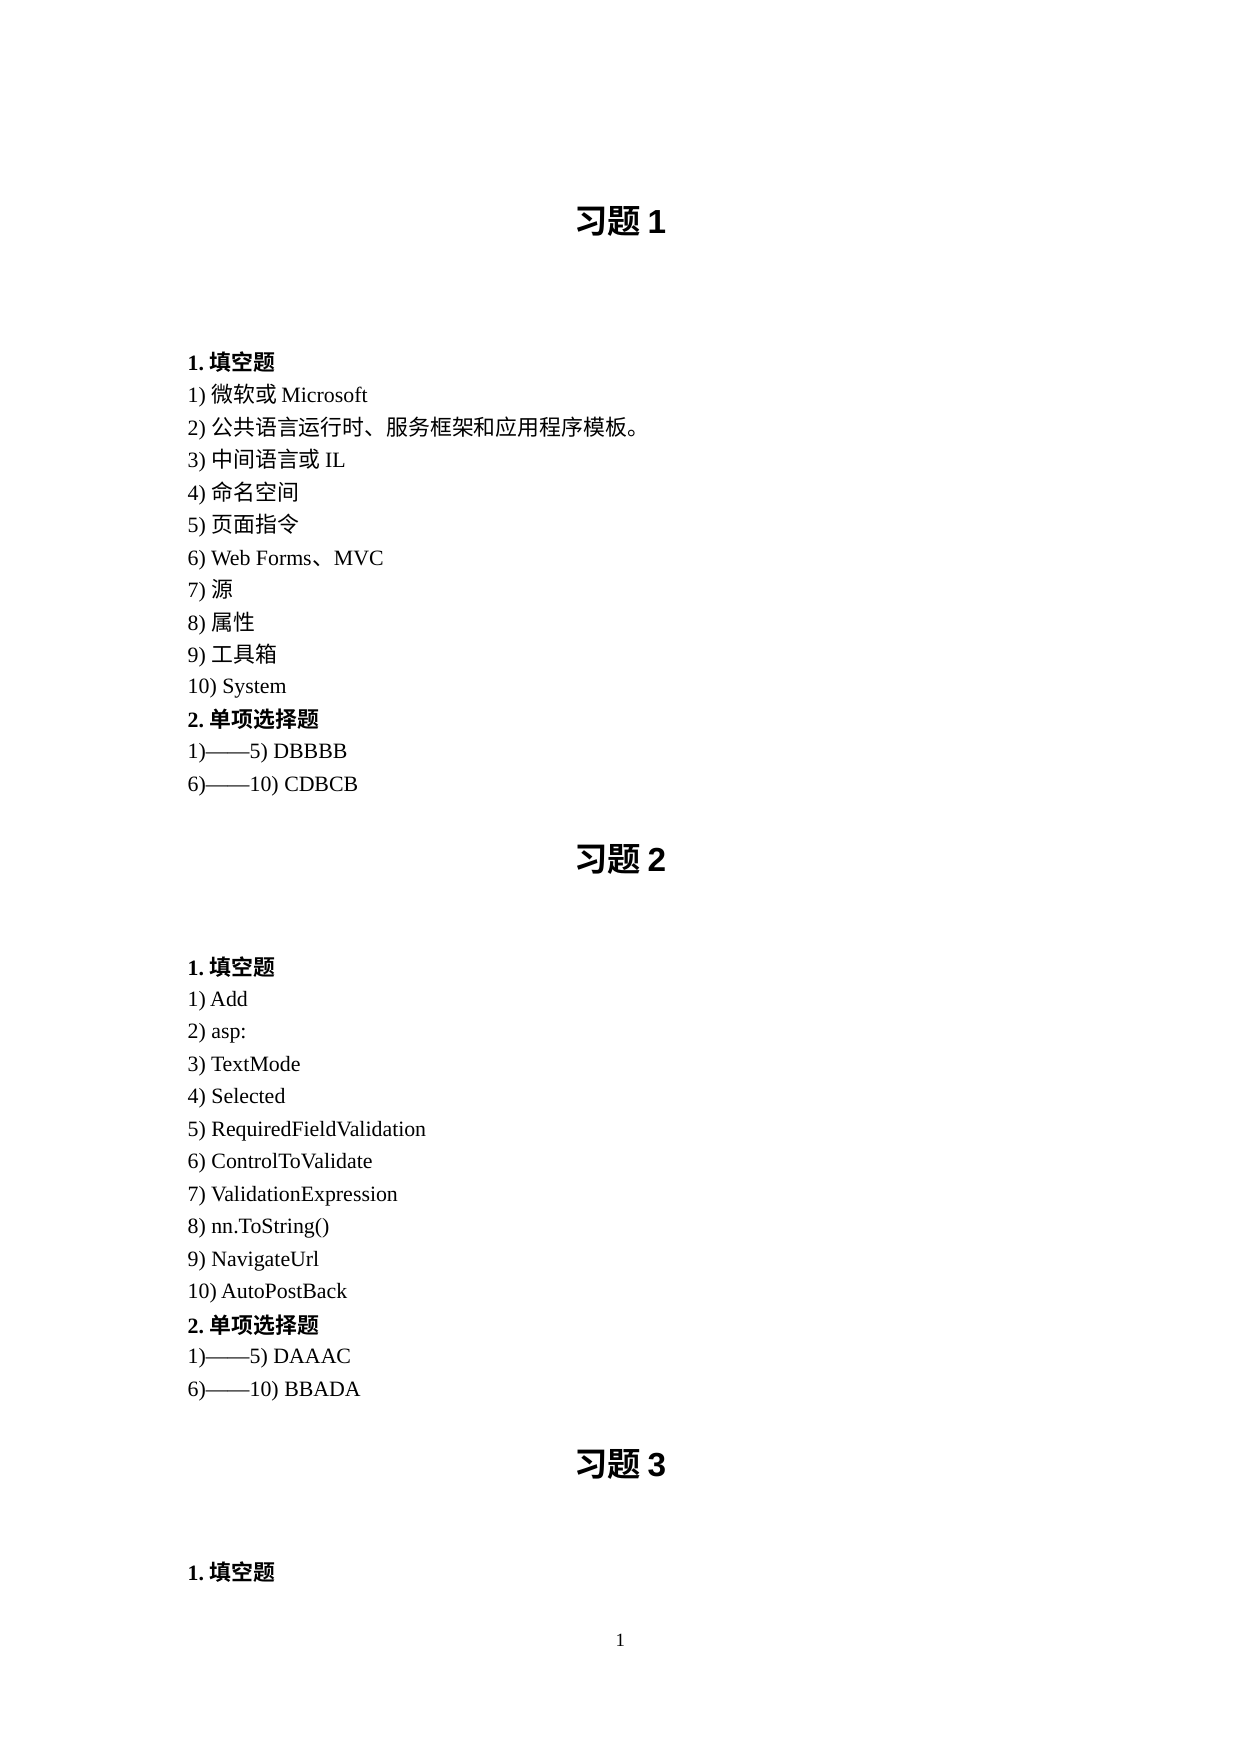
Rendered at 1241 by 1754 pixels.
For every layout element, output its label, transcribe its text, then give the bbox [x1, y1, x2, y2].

text 7) ValidationExpression [187, 1177, 1053, 1210]
text 2) 公共语言运行时、服务框架和应用程序模板。 [187, 409, 1053, 442]
text 5) RequiredFieldValidation [187, 1112, 1053, 1145]
text 4) 命名空间 [187, 474, 1053, 507]
text 1) Add [187, 982, 1053, 1015]
text 6) Web Forms、MVC [187, 539, 1053, 572]
text 10) AutoPostBack [187, 1275, 1053, 1307]
text 2. 单项选择题 [187, 1307, 1053, 1340]
text 1)——5) DBBBB [187, 734, 1053, 767]
text 1. 填空题 [187, 344, 1053, 377]
text 1. 填空题 [187, 950, 1053, 982]
text 8) 属性 [187, 604, 1053, 637]
text 3) TextMode [187, 1047, 1053, 1080]
text 6)——10) BBADA [187, 1372, 1053, 1405]
text 7) 源 [187, 572, 1053, 604]
subtitle 习题3 [187, 1430, 1053, 1495]
text 1) 微软或Microsoft [187, 377, 1053, 409]
text 5) 页面指令 [187, 507, 1053, 539]
text 6)——10) CDBCB [187, 767, 1053, 799]
text 2. 单项选择题 [187, 702, 1053, 734]
text 3) 中间语言或IL [187, 442, 1053, 474]
text 1. 填空题 [187, 1555, 1053, 1587]
text 1)——5) DAAAC [187, 1340, 1053, 1372]
text 2) asp: [187, 1015, 1053, 1047]
subtitle 习题2 [187, 824, 1053, 889]
text 4) Selected [187, 1080, 1053, 1112]
text 10) System [187, 669, 1053, 702]
text 6) ControlToValidate [187, 1145, 1053, 1177]
text 8) nn.ToString() [187, 1210, 1053, 1242]
text 9) 工具箱 [187, 637, 1053, 669]
subtitle 习题1 [187, 187, 1053, 252]
text 9) NavigateUrl [187, 1242, 1053, 1275]
